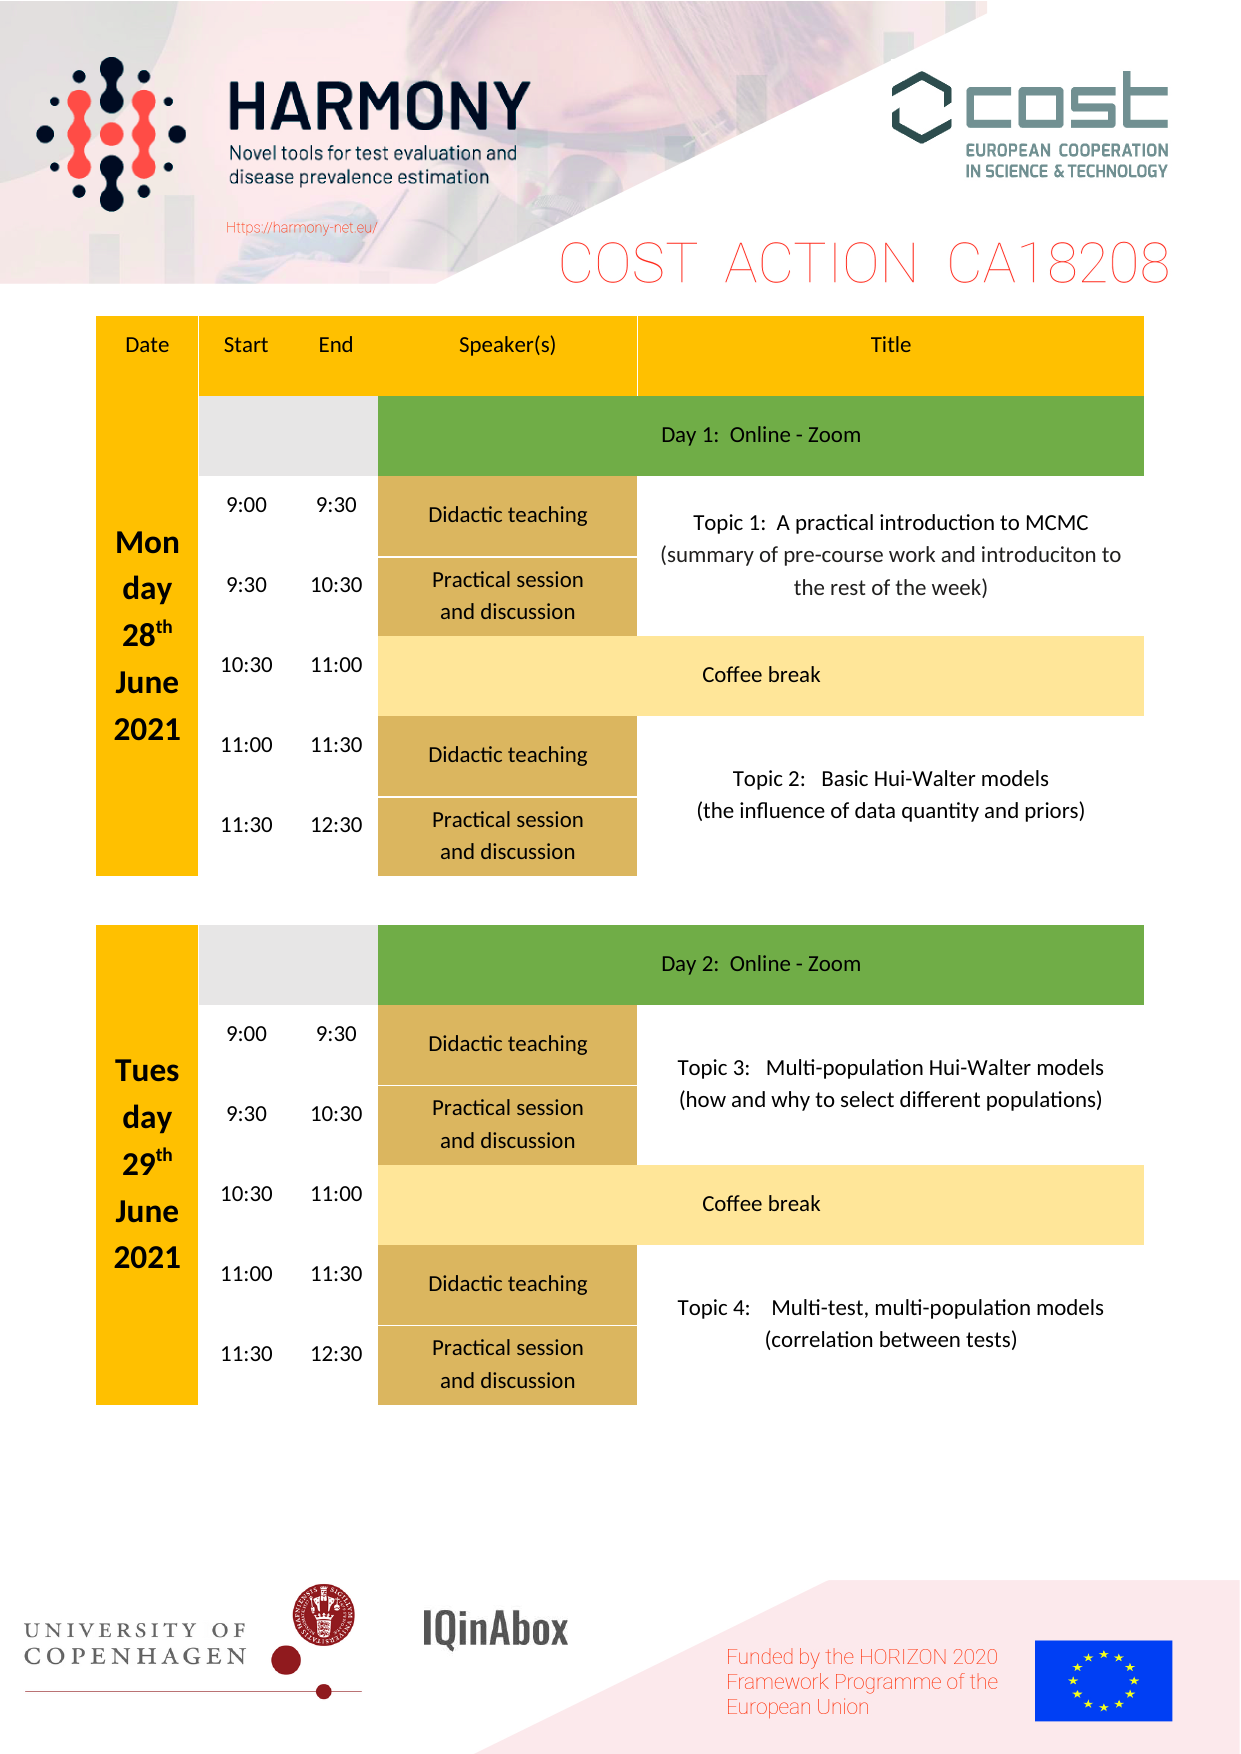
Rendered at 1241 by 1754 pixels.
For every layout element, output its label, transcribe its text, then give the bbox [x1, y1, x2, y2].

table_cell 11:30 [294, 716, 378, 796]
table_cell 12:30 [294, 796, 378, 876]
table_cell 9:30 [294, 1005, 378, 1085]
table_cell 9:00 [199, 1005, 294, 1085]
picture [0, 1, 1240, 1754]
table_cell Topic 3: Multi-population Hui-Walter models (how and why to select different populations) [638, 1005, 1144, 1165]
table_cell Topic 2: Basic Hui-Walter models (the influence of data quantity and priors) [638, 716, 1144, 876]
table_cell Didactic teaching [378, 1005, 637, 1085]
table_cell 11:30 [199, 1325, 294, 1405]
table_cell 9:00 [199, 476, 294, 556]
table_header Title [638, 316, 1144, 396]
table_cell 10:30 [294, 1085, 378, 1165]
table_cell Didactic teaching [378, 476, 637, 556]
table_cell 11:30 [199, 796, 294, 876]
table_header [294, 925, 378, 1005]
table_header Date [96, 316, 198, 396]
table_cell 11:00 [199, 1245, 294, 1325]
table_header Start [199, 316, 294, 396]
table_cell 10:30 [199, 1165, 294, 1245]
table_cell 11:30 [294, 1245, 378, 1325]
table_cell [294, 396, 378, 476]
table_cell Didactic teaching [378, 716, 637, 796]
table_header Day 2: Online - Zoom [378, 925, 1144, 1005]
table_cell 9:30 [199, 556, 294, 636]
table_cell Day 1: Online - Zoom [378, 396, 1144, 476]
table_cell 9:30 [199, 1085, 294, 1165]
table_cell 12:30 [294, 1325, 378, 1405]
table_cell 11:00 [294, 1165, 378, 1245]
table_cell Coffee break [378, 1165, 1144, 1245]
table_cell Practical session and discussion [378, 798, 637, 876]
table_cell Practical session and discussion [378, 558, 637, 636]
table_cell Topic 4: Multi-test, multi-population models (correlation between tests) [638, 1245, 1144, 1405]
table_cell 11:00 [199, 716, 294, 796]
table_cell 9:30 [294, 476, 378, 556]
table_cell 10:30 [294, 556, 378, 636]
table_cell Practical session and discussion [378, 1086, 637, 1165]
table_cell 11:00 [294, 636, 378, 716]
table_cell Topic 1: A practical introduction to MCMC (summary of pre-course work and introduciton to the rest of the week) [638, 476, 1144, 636]
table_cell Didactic teaching [378, 1245, 637, 1325]
table_cell [199, 396, 294, 476]
table_cell Coffee break [378, 636, 1144, 716]
table_header Speaker(s) [378, 316, 637, 396]
table_header End [294, 316, 378, 396]
table_header Tuesday 29th June 2021 [96, 925, 198, 1405]
table_cell Monday 28th June 2021 [96, 396, 198, 876]
table_header [199, 925, 294, 1005]
table_cell 10:30 [199, 636, 294, 716]
table_cell Practical session and discussion [378, 1326, 637, 1405]
